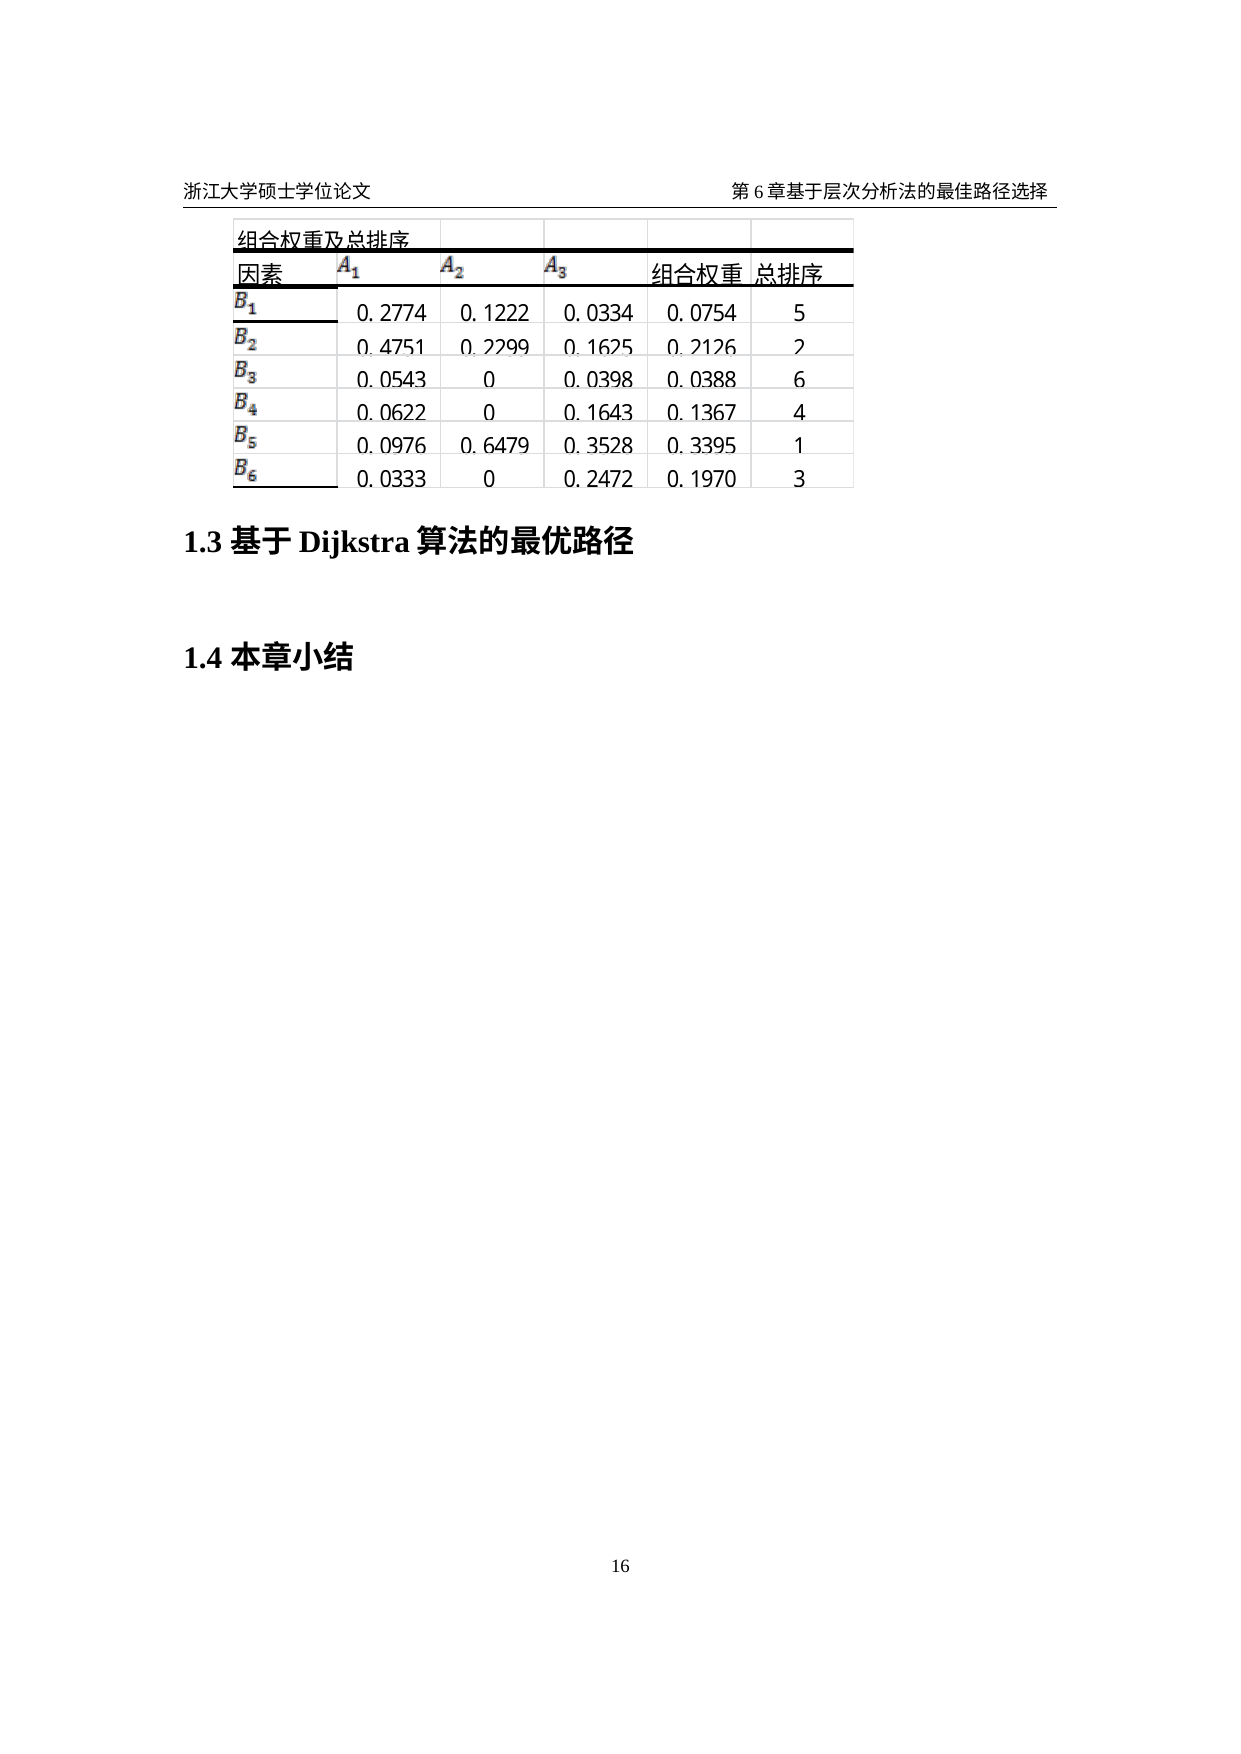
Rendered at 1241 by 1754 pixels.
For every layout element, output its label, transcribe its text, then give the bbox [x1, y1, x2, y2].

subtitle 本章小结 [183, 633, 1057, 678]
subtitle 基于Dijkstra算法的最优路径 [183, 516, 1057, 561]
